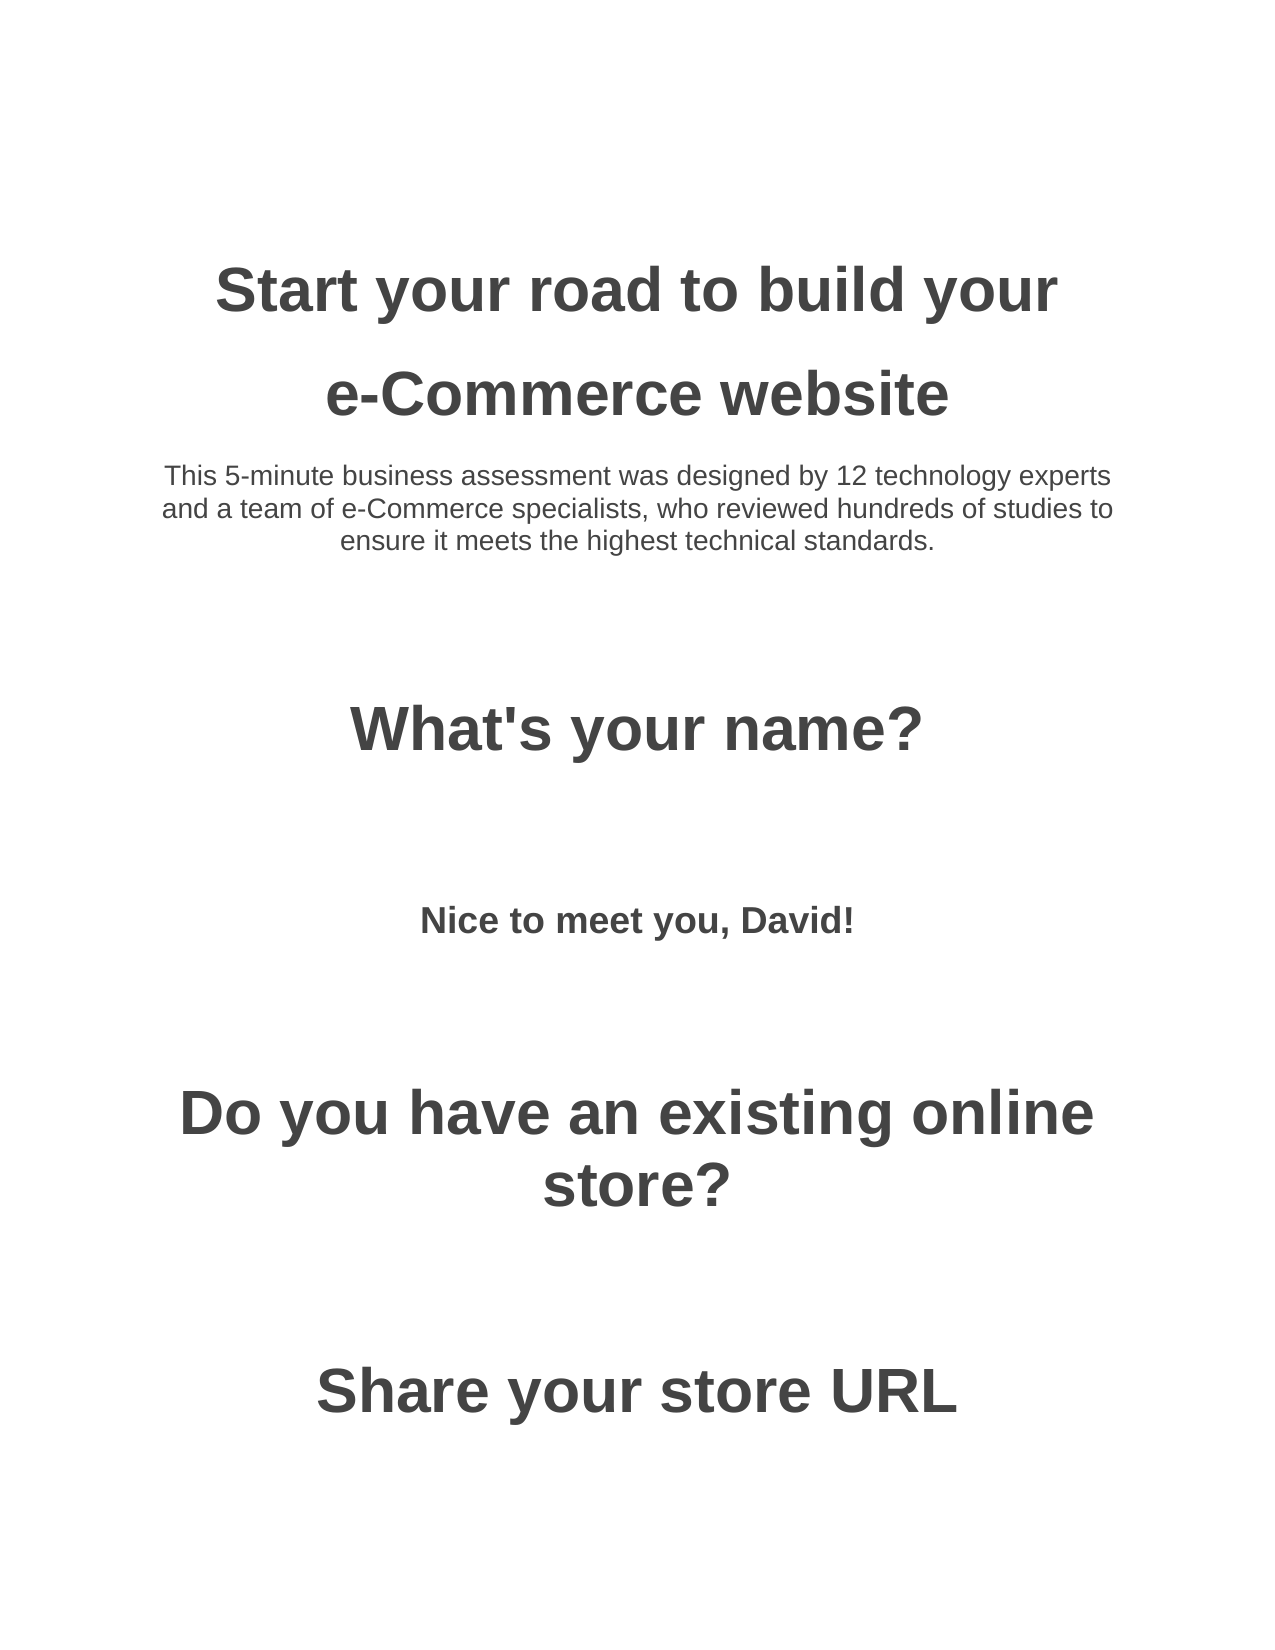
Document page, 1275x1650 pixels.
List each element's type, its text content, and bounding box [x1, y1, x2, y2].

text Share your store URL [150, 1354, 1125, 1426]
text Start your road to build your [150, 253, 1125, 325]
text This 5-minute business assessment was designed by 12 technology experts and a team of e-Commerce specialists, who reviewed hundreds of studies to ensure it meets the highest technical standards. [150, 459, 1125, 557]
text Do you have an existing online store? [150, 1076, 1125, 1219]
text What's your name? [150, 692, 1125, 764]
text e-Commerce website [150, 356, 1125, 428]
text Nice to meet you, David! [150, 898, 1125, 941]
